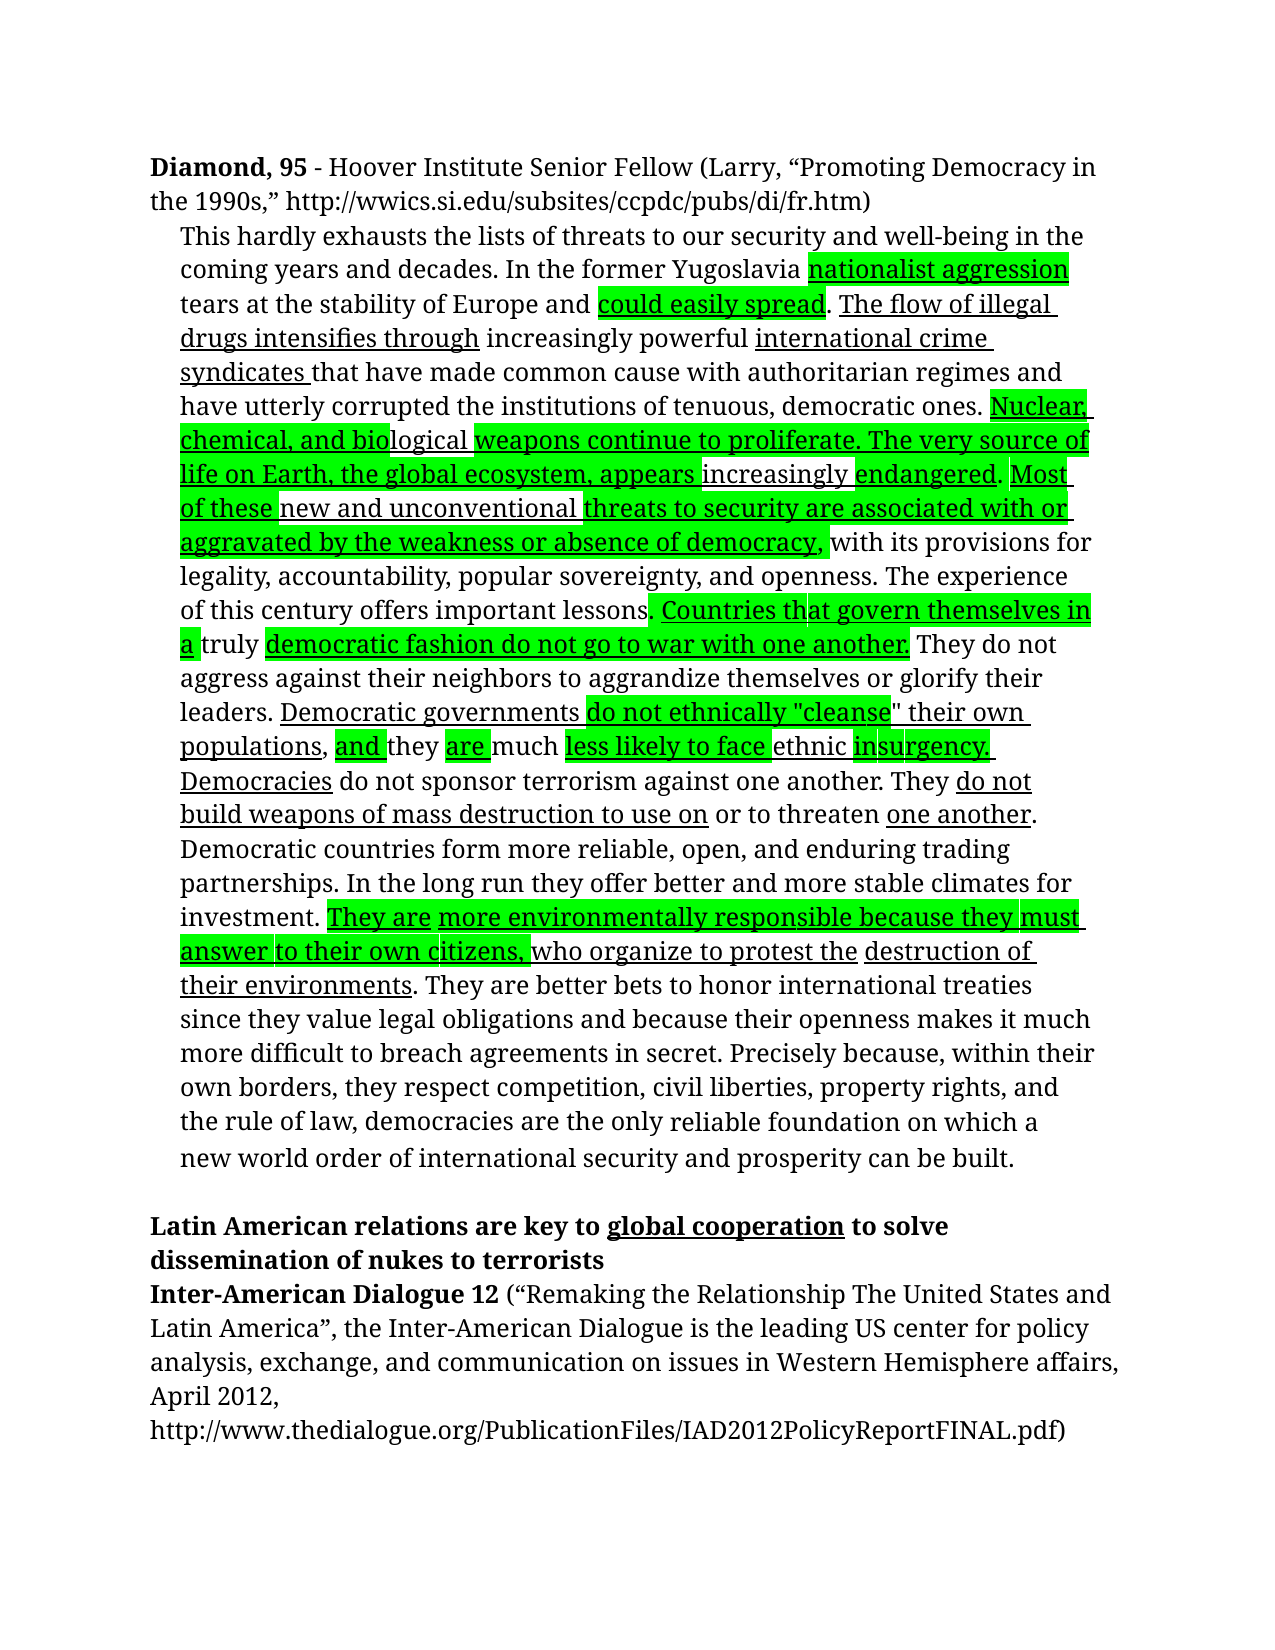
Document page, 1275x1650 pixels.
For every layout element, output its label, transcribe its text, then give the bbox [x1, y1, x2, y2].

text Latin American relations are key to global cooperation to solve dissemination of nukes to terrorists [150, 1209, 1125, 1277]
text Diamond, 95 - Hoover Institute Senior Fellow (Larry, “Promoting Democracy in the 1990s,” http://wwics.si.edu/subsites/ccpdc/pubs/di/fr.htm) [150, 150, 1125, 218]
text This hardly exhausts the lists of threats to our security and well-being in the coming years and decades. In the former Yugoslavia nationalist aggression tears at the stability of Europe and could easily spread. The flow of illegal drugs intensifies through increasingly powerful international crime syndicates that have made common cause with authoritarian regimes and have utterly corrupted the institutions of tenuous, democratic ones. Nuclear, chemical, and biological weapons continue to proliferate. The very source of life on Earth, the global ecosystem, appears increasingly endangered. Most of these new and unconventional threats to security are associated with or aggravated by the weakness or absence of democracy, with its provisions for legality, accountability, popular sovereignty, and openness. The experience of this century offers important lessons. Countries that govern themselves in a truly democratic fashion do not go to war with one another. They do not aggress against their neighbors to aggrandize themselves or glorify their leaders. Democratic governments do not ethnically "cleanse" their own populations, and they are much less likely to face ethnic insurgency. Democracies do not sponsor terrorism against one another. They do not build weapons of mass destruction to use on or to threaten one another. Democratic countries form more reliable, open, and enduring trading partnerships. In the long run they offer better and more stable climates for investment. They are more environmentally responsible because they must answer to their own citizens, who organize to protest the destruction of their environments. They are better bets to honor international treaties since they value legal obligations and because their openness makes it much more difficult to breach agreements in secret. Precisely because, within their own borders, they respect competition, civil liberties, property rights, and the rule of law, democracies are the only reliable foundation on which a new world order of international security and prosperity can be built. [180, 218, 1095, 1174]
text Inter-American Dialogue 12 (“Remaking the Relationship The United States and Latin America”, the Inter-American Dialogue is the leading US center for policy analysis, exchange, and communication on issues in Western Hemisphere affairs, April 2012, http://www.thedialogue.org/PublicationFiles/IAD2012PolicyReportFINAL.pdf) [150, 1277, 1125, 1447]
